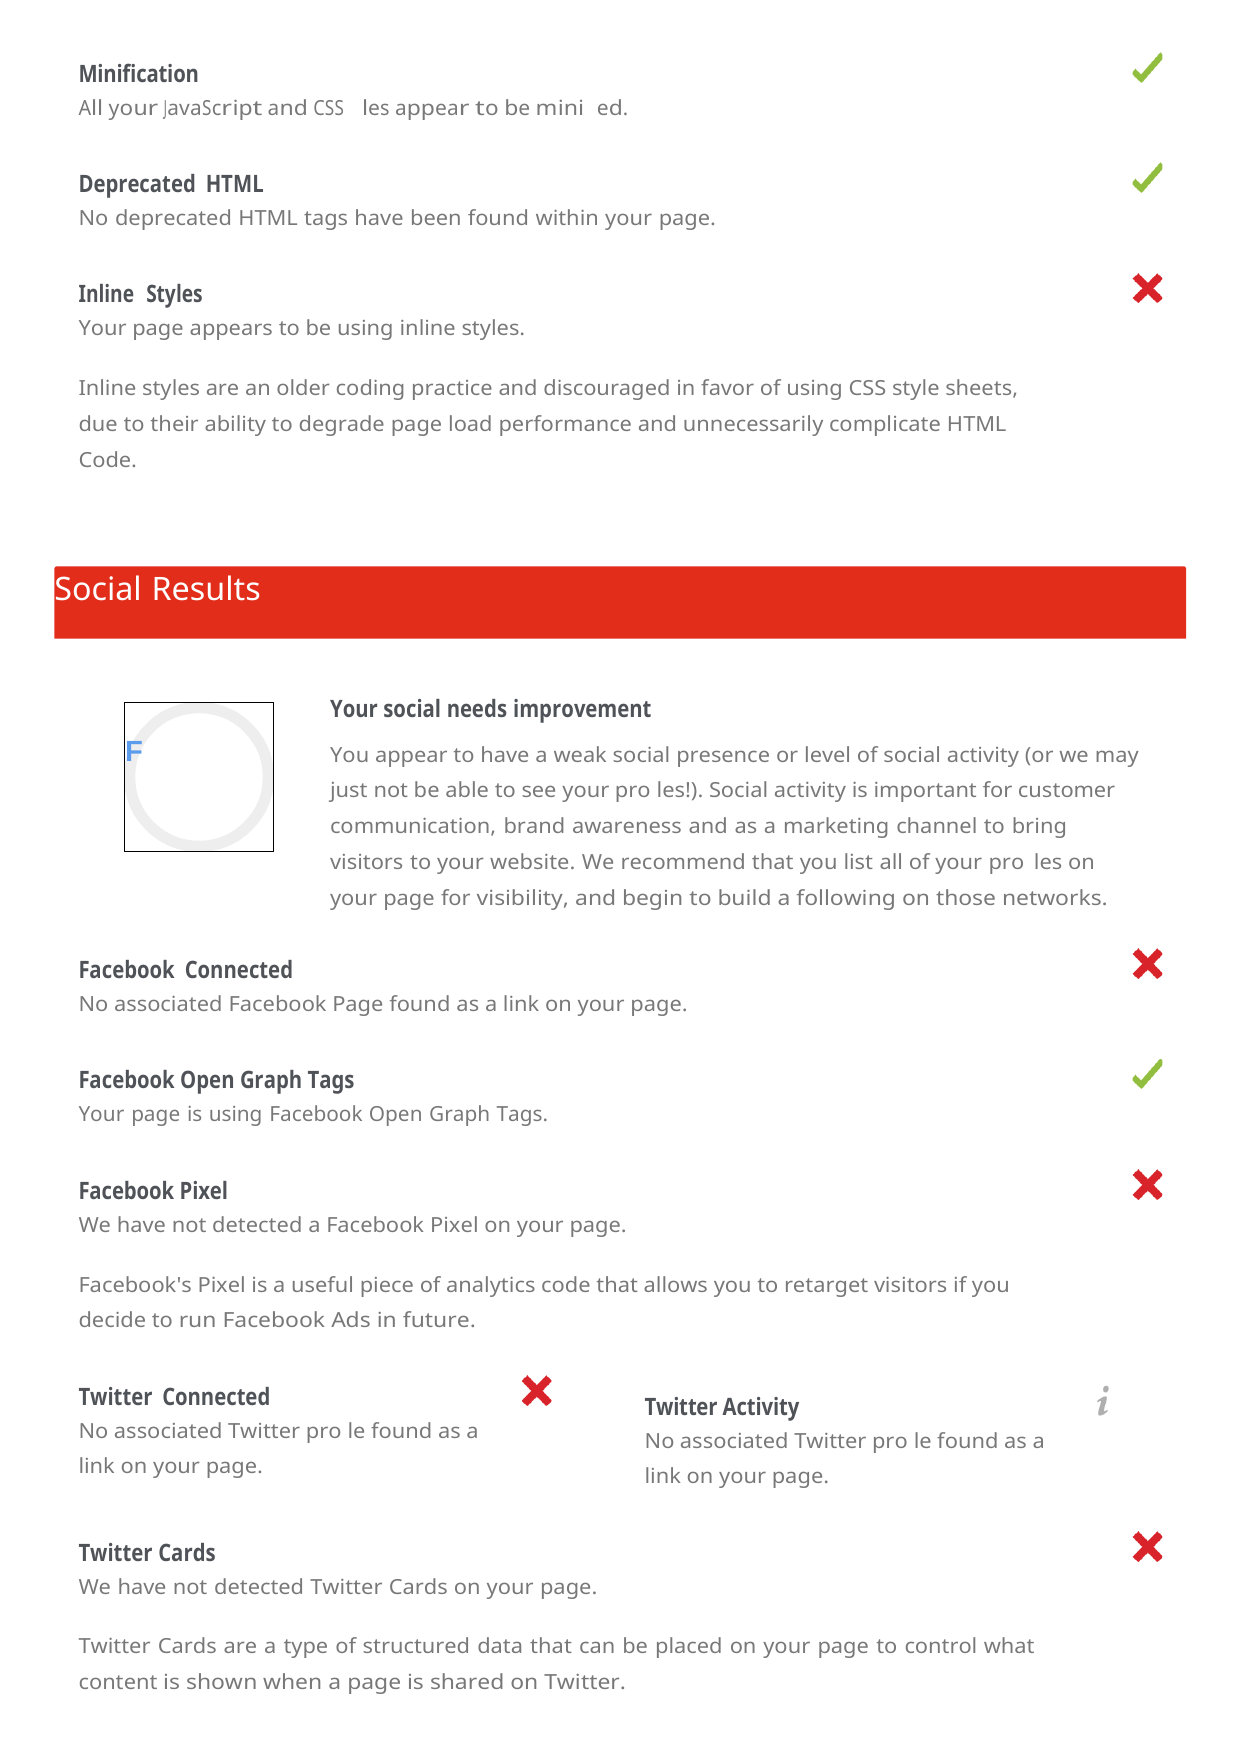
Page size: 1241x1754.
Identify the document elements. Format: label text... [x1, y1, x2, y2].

text All your JavaScript and CSS les appear to be mini ed. [78, 93, 1213, 121]
picture [1096, 1385, 1109, 1416]
text We have not detected Twitter Cards on your page. [78, 1572, 1213, 1600]
subtitle Deprecated HTML [78, 163, 1213, 199]
picture [1132, 1169, 1163, 1200]
picture [1132, 162, 1163, 193]
text Inline styles are an older coding practice and discouraged in favor of using CSS style sheets, due to their ability to degrade page load performance and unnecessarily complicate HTML Code. [78, 373, 1055, 473]
text Facebook's Pixel is a useful piece of analytics code that allows you to retarget visitors if you decide to run Facebook Ads in future. [78, 1270, 1073, 1334]
text No deprecated HTML tags have been found within your page. [78, 203, 1213, 232]
text Twitter Cards are a type of structured data that can be placed on your page to control what content is shown when a page is shared on Twitter. [78, 1632, 1055, 1696]
subtitle Facebook Open Graph Tags [78, 1059, 1213, 1096]
subtitle Facebook Pixel [78, 1169, 1213, 1206]
picture [1132, 52, 1163, 83]
picture [1132, 1059, 1163, 1089]
picture [125, 703, 273, 851]
picture [522, 1375, 552, 1406]
subtitle Minification [78, 52, 1213, 89]
text No associated Facebook Page found as a link on your page. [78, 989, 1213, 1018]
text Your page is using Facebook Open Graph Tags. [78, 1099, 1213, 1128]
picture [1132, 948, 1163, 979]
picture [1132, 1531, 1163, 1562]
subtitle Inline Styles [78, 273, 1213, 310]
subtitle Twitter Cards [78, 1531, 1213, 1568]
text Your page appears to be using inline styles. [78, 313, 1213, 342]
text No associated Twitter pro le found as a link on your page. [78, 1416, 487, 1480]
picture [1132, 273, 1163, 303]
text No associated Twitter pro le found as a link on your page. [644, 1426, 1054, 1490]
subtitle Twitter Connected [78, 1375, 556, 1412]
text You appear to have a weak social presence or level of social activity (or we may just not be able to see your pro les!). Social activity is important for customer communication, brand awareness and as a marketing channel to bring visitors to your website. We recommend that you list all of your pro les on your page for visibility, and begin to build a following on those networks. [330, 740, 1141, 911]
subtitle Your social needs improvement [330, 692, 1213, 724]
subtitle Facebook Connected [78, 949, 1213, 986]
subtitle Twitter Activity [644, 1385, 1213, 1422]
text We have not detected a Facebook Pixel on your page. [78, 1210, 1213, 1238]
